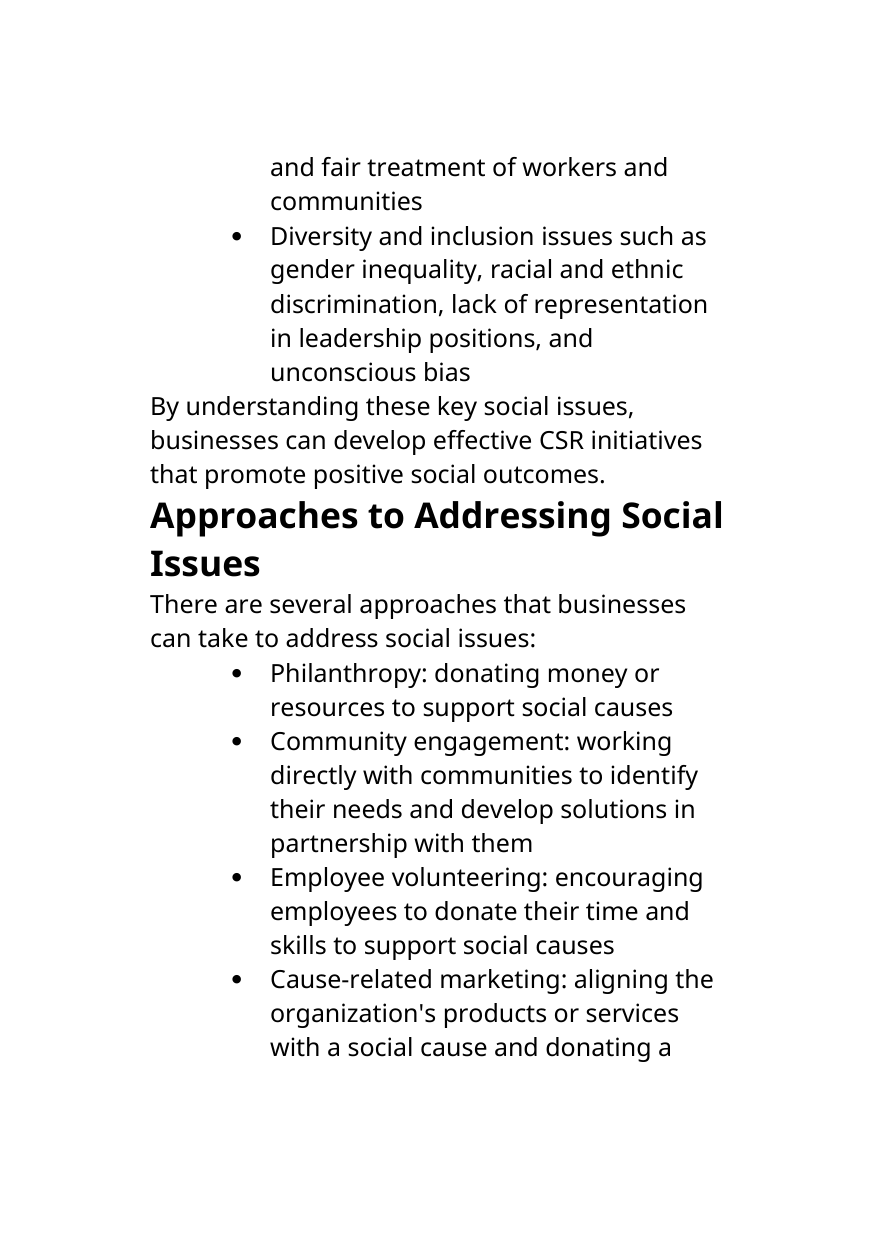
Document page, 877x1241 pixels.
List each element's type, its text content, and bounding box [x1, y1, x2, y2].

list Diversity and inclusion issues such as gender inequality, racial and ethnic discrimination, lack of representation in leadership positions, and unconscious bias [232, 218, 727, 388]
subtitle Approaches to Addressing Social Issues [150, 491, 727, 587]
list Philanthropy: donating money or resources to support social causes [232, 655, 727, 723]
text By understanding these key social issues, businesses can develop effective CSR initiatives that promote positive social outcomes. [150, 388, 727, 491]
text There are several approaches that businesses can take to address social issues: [150, 587, 727, 655]
list Employee volunteering: encouraging employees to donate their time and skills to support social causes [232, 859, 727, 962]
list Community engagement: working directly with communities to identify their needs and develop solutions in partnership with them [232, 723, 727, 859]
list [232, 962, 727, 1064]
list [232, 150, 727, 218]
